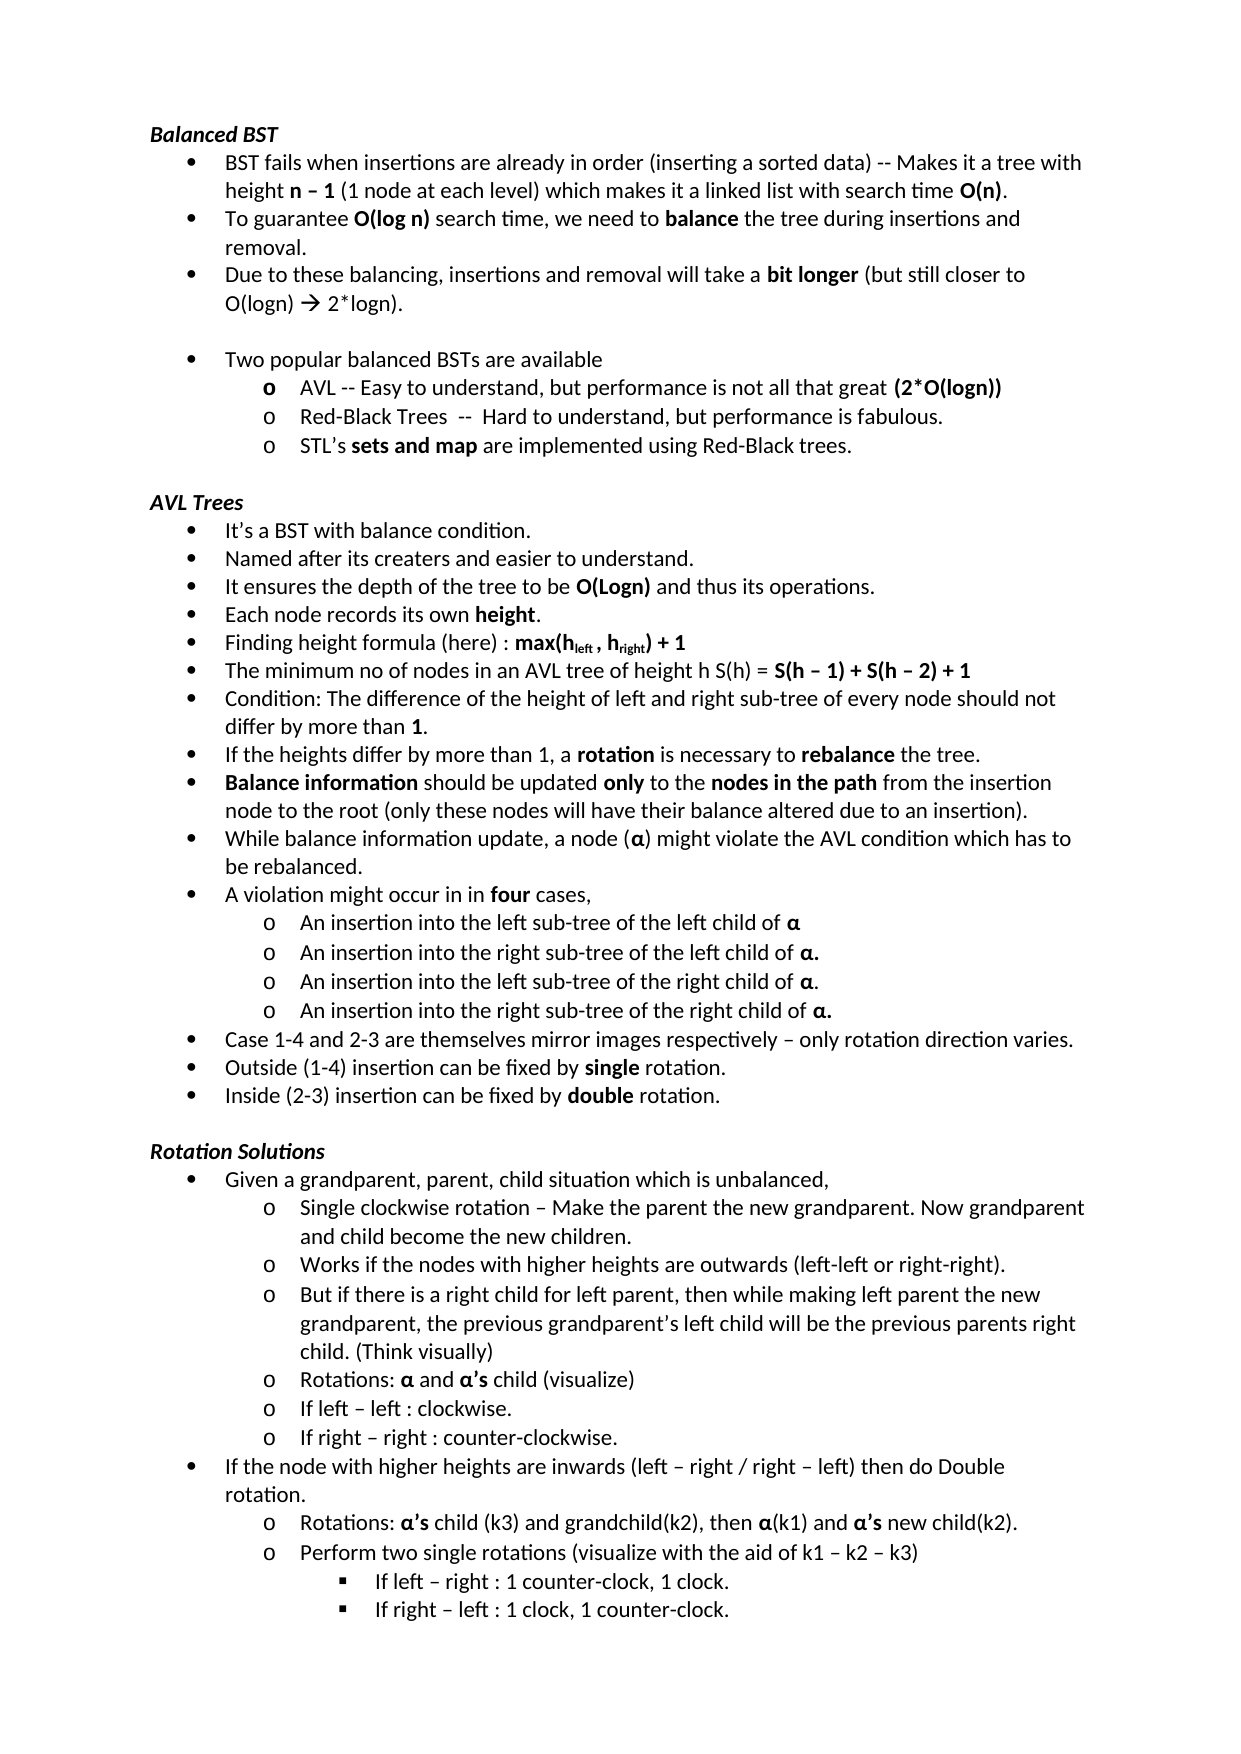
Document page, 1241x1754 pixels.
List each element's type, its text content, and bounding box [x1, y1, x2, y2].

text Balanced BST [150, 121, 1090, 148]
text Rotation Solutions [150, 1137, 1090, 1165]
list Given a grandparent, parent, child situation which is unbalanced, [187, 1165, 1090, 1193]
text AVL Trees [150, 488, 1090, 516]
list Due to these balancing, insertions and removal will take a bit longer (but still closer to O(logn) 2*logn). [187, 261, 1090, 317]
list Finding height formula (here) : max(hleft , hright) + 1 [187, 628, 1090, 656]
list An insertion into the left sub-tree of the left child of α [262, 908, 1090, 938]
list If the heights differ by more than 1, a rotation is necessary to rebalance the tree. [187, 740, 1090, 768]
list Named after its creaters and easier to understand. [187, 544, 1090, 572]
list STL’s sets and map are implemented using Red-Black trees. [262, 431, 1090, 460]
list Inside (2-3) insertion can be fixed by double rotation. [187, 1081, 1090, 1109]
list Perform two single rotations (visualize with the aid of k1 – k2 – k3) [262, 1538, 1090, 1567]
list To guarantee O(log n) search time, we need to balance the tree during insertions and removal. [187, 204, 1090, 261]
list But if there is a right child for left parent, then while making left parent the new grandparent, the previous grandparent’s left child will be the previous parents right child. (Think visually) [262, 1280, 1090, 1365]
list An insertion into the left sub-tree of the right child of α. [262, 967, 1090, 996]
list Single clockwise rotation – Make the parent the new grandparent. Now grandparent and child become the new children. [262, 1193, 1090, 1251]
list It ensures the depth of the tree to be O(Logn) and thus its operations. [187, 572, 1090, 600]
list BST fails when insertions are already in order (inserting a sorted data) -- Makes it a tree with height n – 1 (1 node at each level) which makes it a linked list with search time O(n). [187, 148, 1090, 204]
list If left – right : 1 counter-clock, 1 clock. [337, 1567, 1090, 1595]
list While balance information update, a node (α) might violate the AVL condition which has to be rebalanced. [187, 824, 1090, 881]
list An insertion into the right sub-tree of the left child of α. [262, 938, 1090, 967]
list The minimum no of nodes in an AVL tree of height h S(h) = S(h – 1) + S(h – 2) + 1 [187, 656, 1090, 684]
list If right – left : 1 clock, 1 counter-clock. [337, 1595, 1090, 1623]
list If the node with higher heights are inwards (left – right / right – left) then do Double rotation. [187, 1452, 1090, 1508]
list Red-Black Trees -- Hard to understand, but performance is fabulous. [262, 402, 1090, 431]
list Condition: The difference of the height of left and right sub-tree of every node should not differ by more than 1. [187, 684, 1090, 740]
list Works if the nodes with higher heights are outwards (left-left or right-right). [262, 1251, 1090, 1280]
list An insertion into the right sub-tree of the right child of α. [262, 996, 1090, 1025]
list Two popular balanced BSTs are available [187, 345, 1090, 373]
list Each node records its own height. [187, 600, 1090, 628]
list A violation might occur in in four cases, [187, 881, 1090, 908]
list Rotations: α and α’s child (visualize) [262, 1365, 1090, 1394]
list It’s a BST with balance condition. [187, 516, 1090, 544]
list Case 1-4 and 2-3 are themselves mirror images respectively – only rotation direction varies. [187, 1025, 1090, 1053]
list If right – right : counter-clockwise. [262, 1423, 1090, 1452]
list Outside (1-4) insertion can be fixed by single rotation. [187, 1053, 1090, 1081]
list Rotations: α’s child (k3) and grandchild(k2), then α(k1) and α’s new child(k2). [262, 1508, 1090, 1538]
list Balance information should be updated only to the nodes in the path from the insertion node to the root (only these nodes will have their balance altered due to an insertion). [187, 768, 1090, 824]
list If left – left : clockwise. [262, 1394, 1090, 1423]
list AVL -- Easy to understand, but performance is not all that great (2*O(logn)) [262, 373, 1090, 402]
